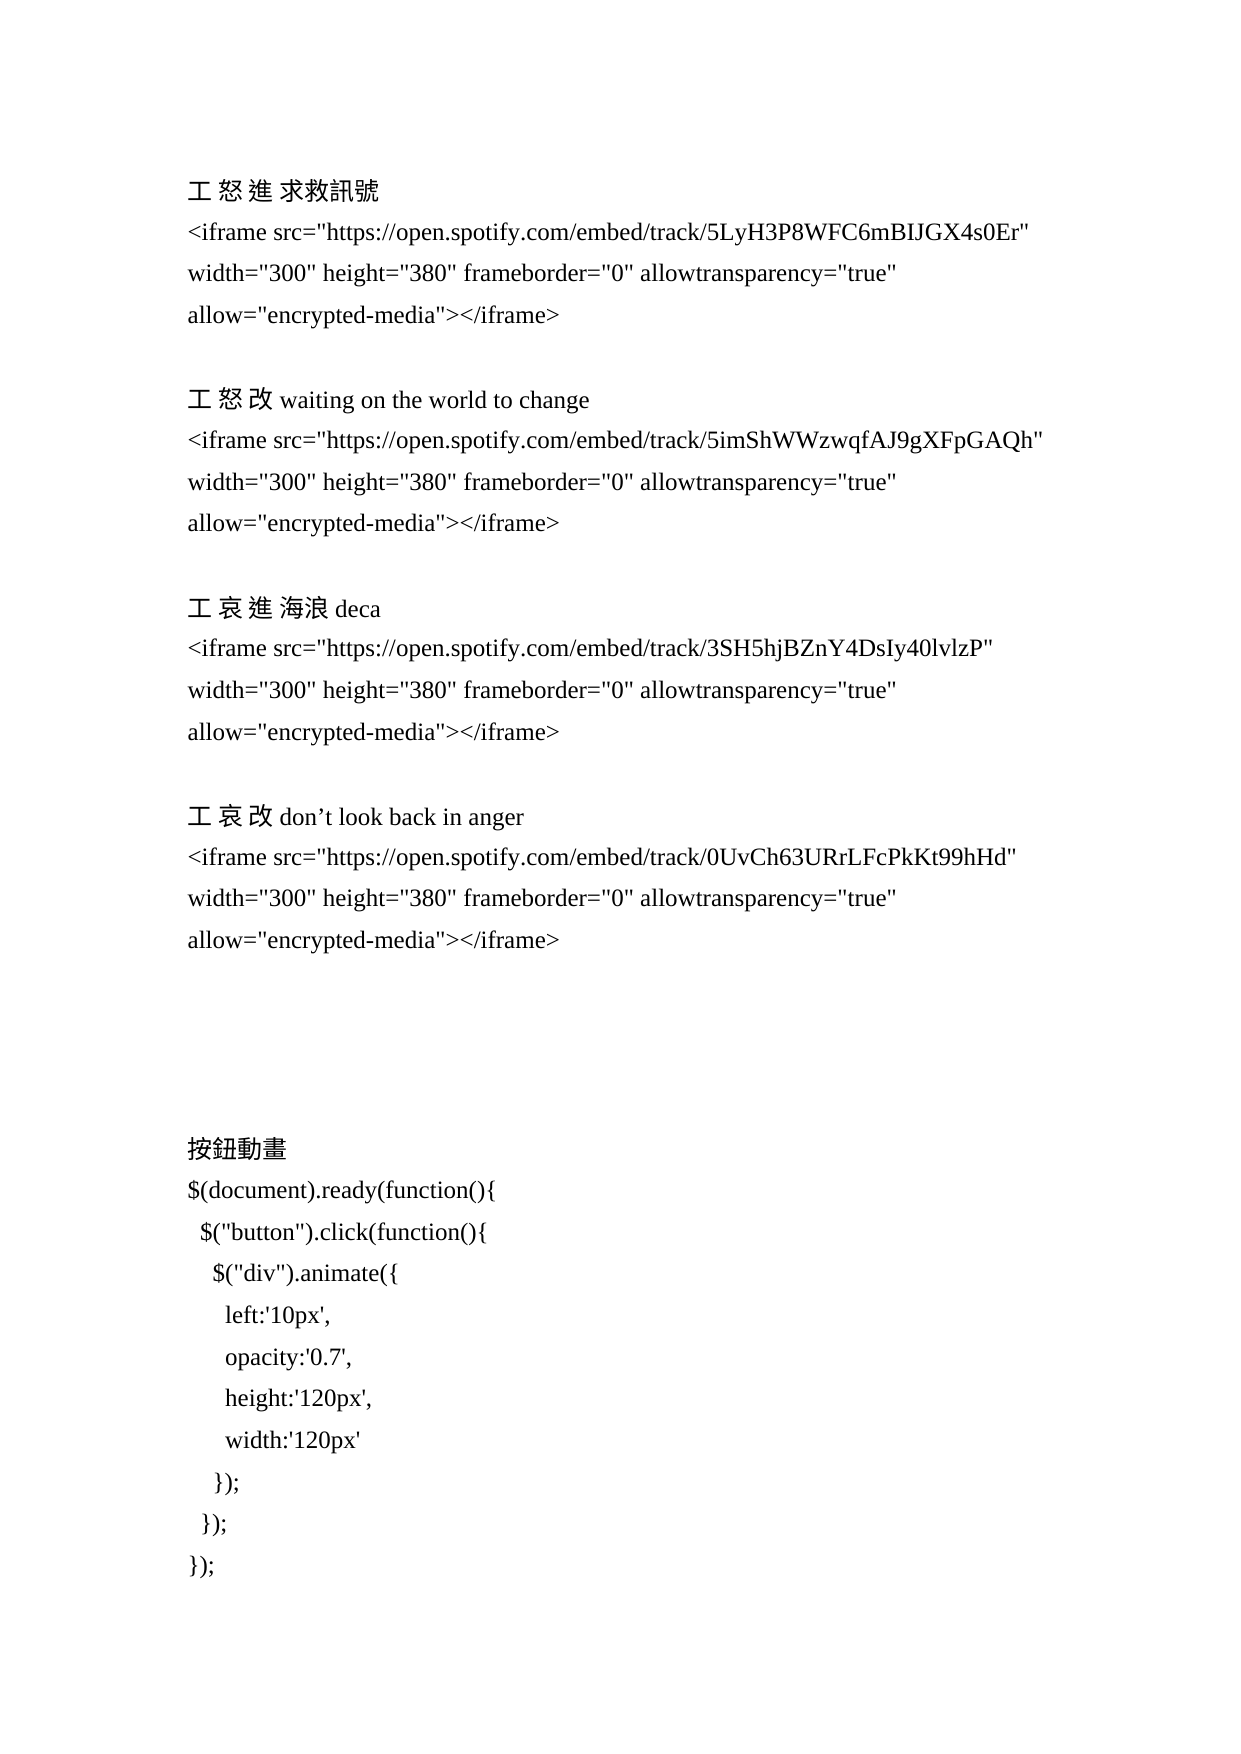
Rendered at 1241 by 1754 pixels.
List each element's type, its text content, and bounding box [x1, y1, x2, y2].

text <iframe src="https://open.spotify.com/embed/track/0UvCh63URrLFcPkKt99hHd" width="300" height="380" frameborder="0" allowtransparency="true" allow="encrypted-media"></iframe> [187, 835, 1053, 960]
text $("div").animate({ [187, 1252, 1053, 1294]
text 工 怒 進 求救訊號 [187, 169, 1053, 210]
text $(document).ready(function(){ [187, 1169, 1053, 1210]
text 工 怒 改 waiting on the world to change [187, 377, 1053, 419]
text }); [187, 1460, 1053, 1502]
text $("button").click(function(){ [187, 1210, 1053, 1252]
text left:'10px', [187, 1294, 1053, 1335]
text 工 哀 進 海浪 deca [187, 585, 1053, 627]
text 按鈕動畫 [187, 1127, 1053, 1169]
text <iframe src="https://open.spotify.com/embed/track/5imShWWzwqfAJ9gXFpGAQh" width="300" height="380" frameborder="0" allowtransparency="true" allow="encrypted-media"></iframe> [187, 419, 1053, 544]
text width:'120px' [187, 1419, 1053, 1460]
text opacity:'0.7', [187, 1335, 1053, 1377]
text <iframe src="https://open.spotify.com/embed/track/5LyH3P8WFC6mBIJGX4s0Er" width="300" height="380" frameborder="0" allowtransparency="true" allow="encrypted-media"></iframe> [187, 210, 1053, 335]
text }); [187, 1502, 1053, 1544]
text height:'120px', [187, 1377, 1053, 1419]
text <iframe src="https://open.spotify.com/embed/track/3SH5hjBZnY4DsIy40lvlzP" width="300" height="380" frameborder="0" allowtransparency="true" allow="encrypted-media"></iframe> [187, 627, 1053, 752]
text 工 哀 改 don’t look back in anger [187, 794, 1053, 835]
text }); [187, 1544, 1053, 1585]
